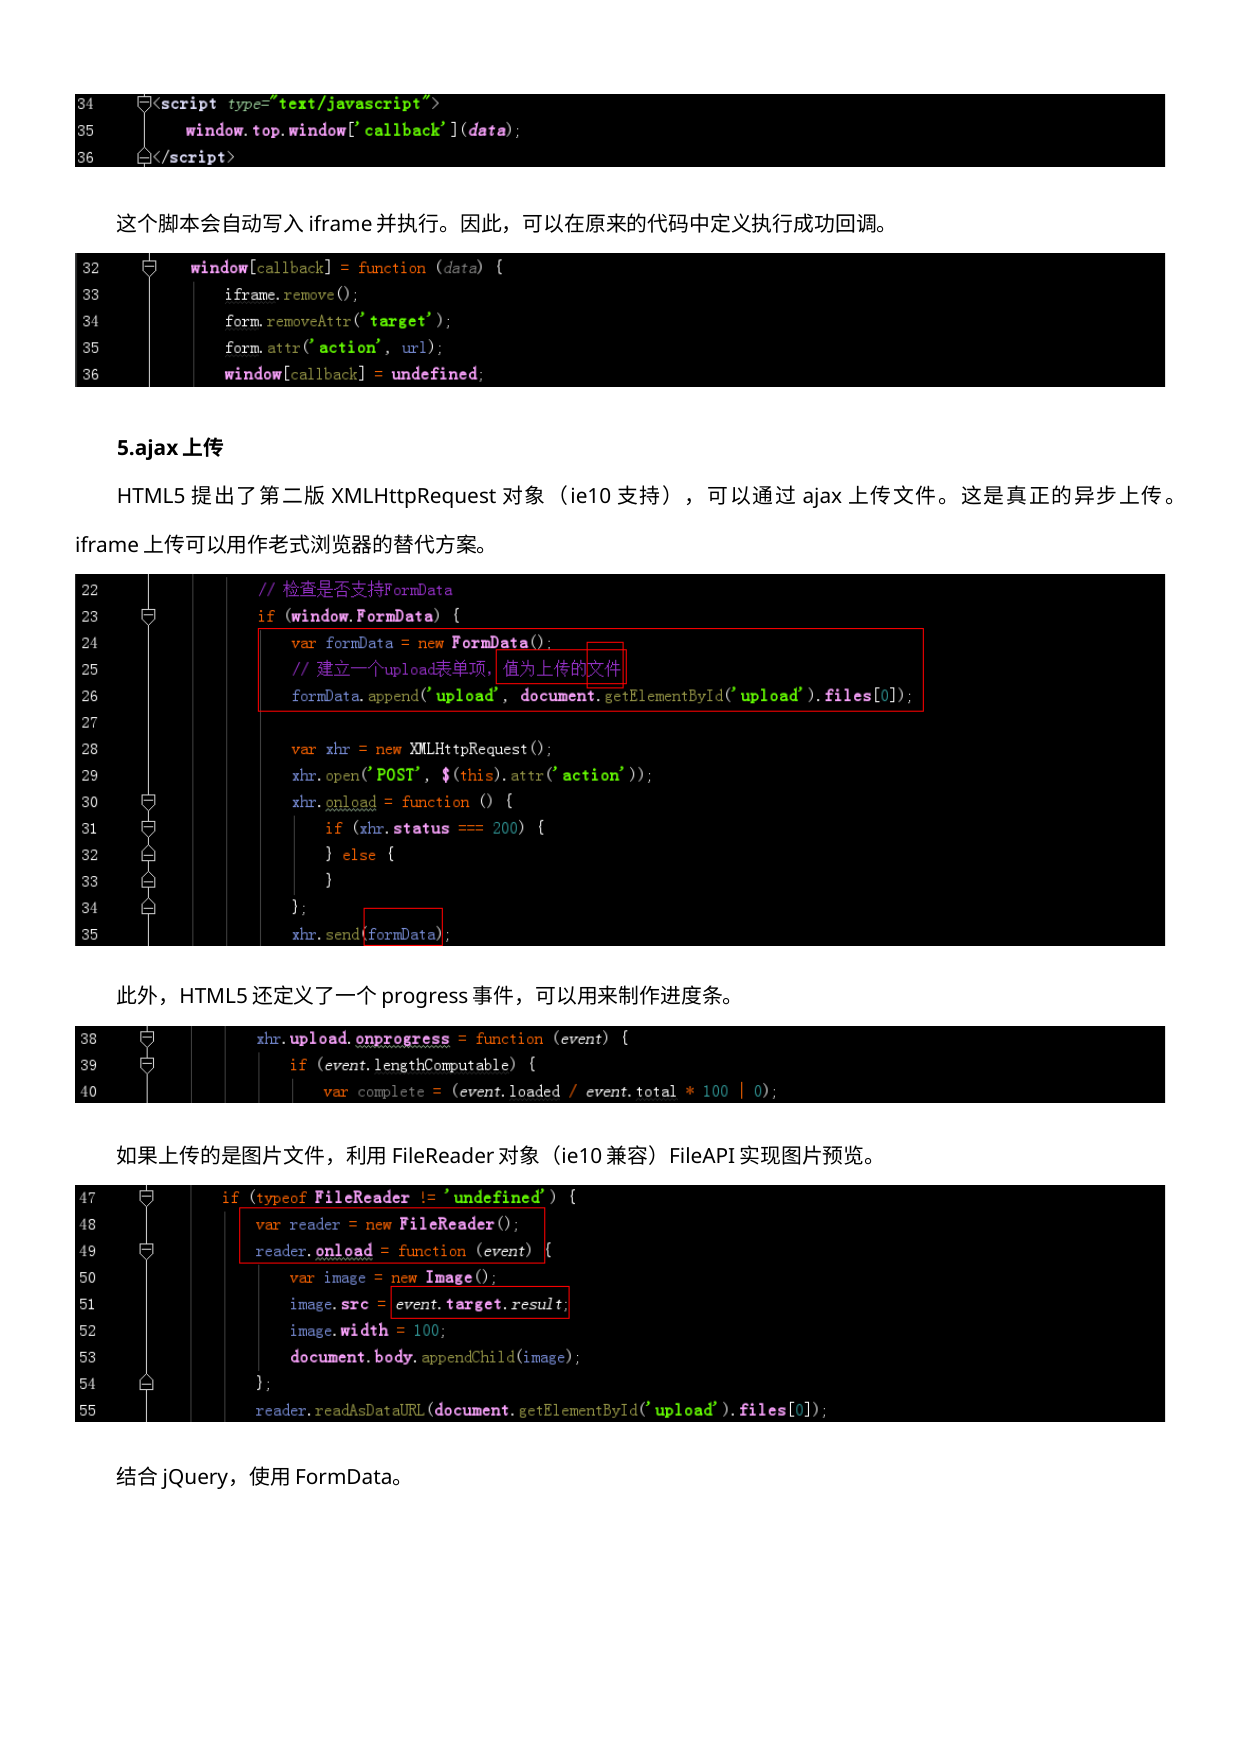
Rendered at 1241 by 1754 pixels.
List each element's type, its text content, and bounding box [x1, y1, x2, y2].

text 这个脚本会自动写入iframe并执行。因此，可以在原来的代码中定义执行成功回调。 [75, 206, 1165, 239]
text 5.ajax上传 [75, 430, 1165, 463]
picture [75, 94, 1166, 167]
text HTML5提出了第二版XMLHttpRequest对象（ie10支持），可以通过ajax上传文件。这是真正的异步上传。iframe上传可以用作老式浏览器的替代方案。 [75, 478, 1165, 559]
text 此外，HTML5还定义了一个progress事件，可以用来制作进度条。 [75, 978, 1165, 1011]
picture [75, 1185, 1166, 1422]
text 如果上传的是图片文件，利用FileReader对象（ie10兼容）FileAPI实现图片预览。 [75, 1138, 1165, 1170]
picture [75, 1026, 1166, 1103]
picture [75, 574, 1166, 946]
text 结合jQuery，使用FormData。 [75, 1459, 1165, 1492]
picture [75, 253, 1166, 387]
